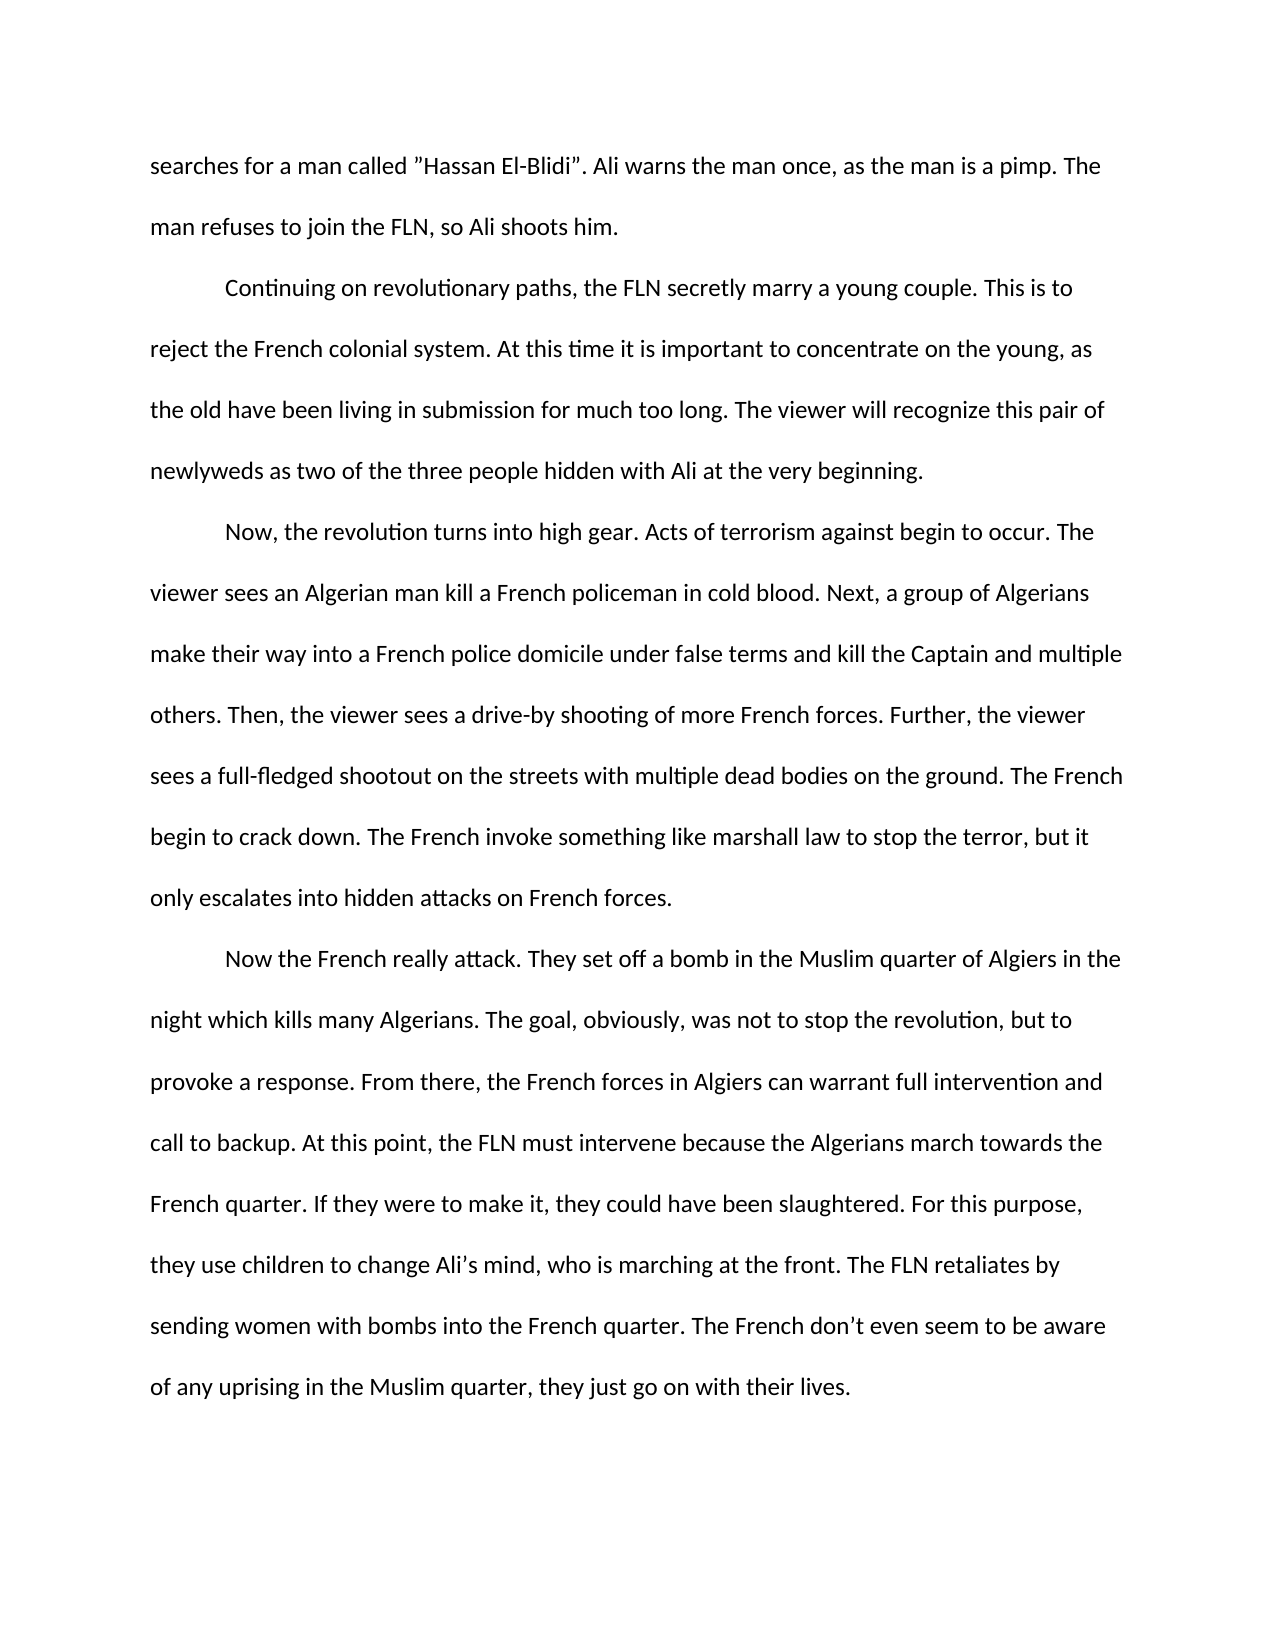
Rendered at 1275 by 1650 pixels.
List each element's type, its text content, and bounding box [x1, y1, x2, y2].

text Now, the revolution turns into high gear. Acts of terrorism against begin to occur. The viewer sees an Algerian man kill a French policeman in cold blood. Next, a group of Algerians make their way into a French police domicile under false terms and kill the Captain and multiple others. Then, the viewer sees a drive-by shooting of more French forces. Further, the viewer sees a full-fledged shootout on the streets with multiple dead bodies on the ground. The French begin to crack down. The French invoke something like marshall law to stop the terror, but it only escalates into hidden attacks on French forces. [150, 516, 1125, 913]
text Continuing on revolutionary paths, the FLN secretly marry a young couple. This is to reject the French colonial system. At this time it is important to concentrate on the young, as the old have been living in submission for much too long. The viewer will recognize this pair of newlyweds as two of the three people hidden with Ali at the very beginning. [150, 272, 1125, 486]
text Now the French really attack. They set off a bomb in the Muslim quarter of Algiers in the night which kills many Algerians. The goal, obviously, was not to stop the revolution, but to provoke a response. From there, the French forces in Algiers can warrant full intervention and call to backup. At this point, the FLN must intervene because the Algerians march towards the French quarter. If they were to make it, they could have been slaughtered. For this purpose, they use children to change Ali’s mind, who is marching at the front. The FLN retaliates by sending women with bombs into the French quarter. The French don’t even seem to be aware of any uprising in the Muslim quarter, they just go on with their lives. [150, 943, 1125, 1401]
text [150, 150, 1125, 242]
